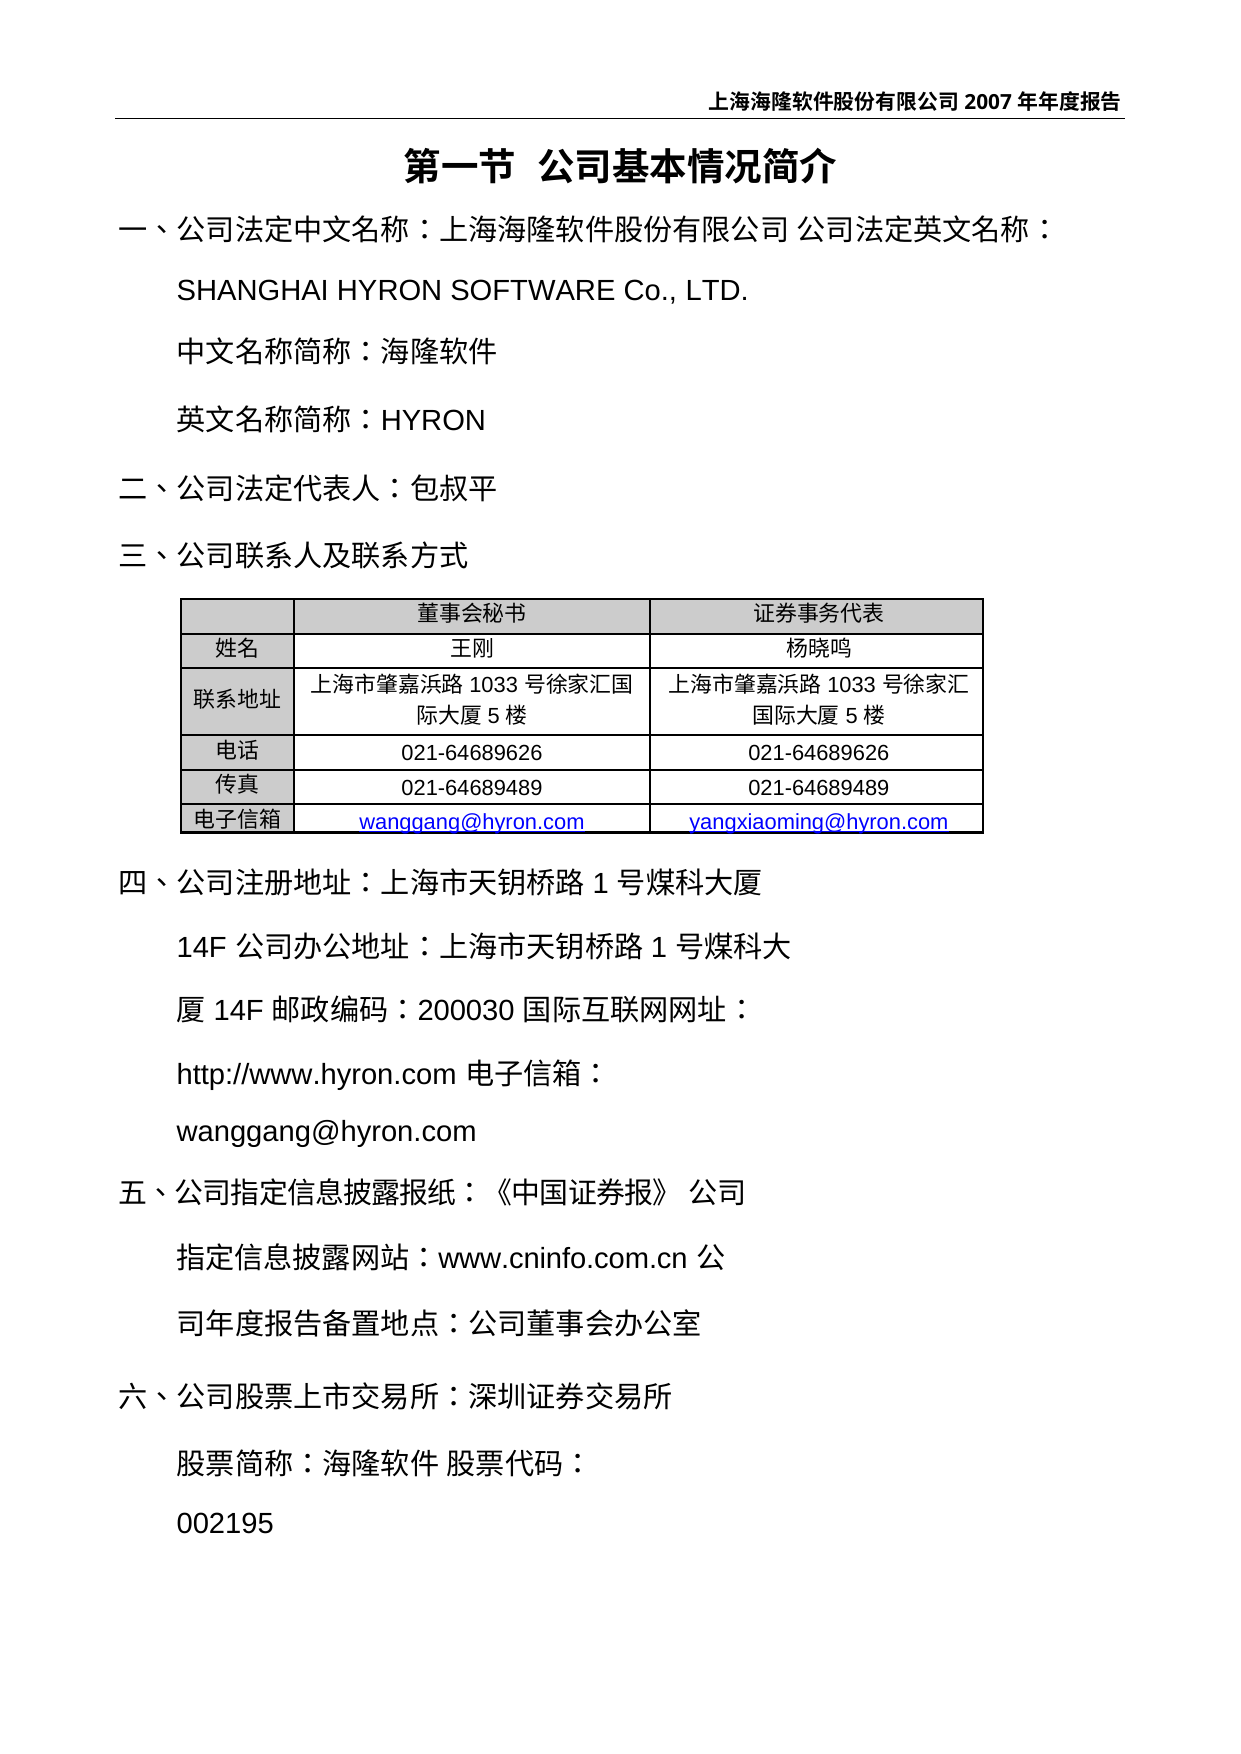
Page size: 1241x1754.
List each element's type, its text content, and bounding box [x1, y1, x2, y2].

subtitle 一、公司法定中文名称：上海海隆软件股份有限公司 公司法定英文名称：SHANGHAI HYRON SOFTWARE Co., LTD. [118, 209, 1138, 306]
subtitle 第一节 公司基本情况简介 [404, 140, 1138, 191]
text 中文名称简称：海隆软件 英文名称简称：HYRON [176, 331, 499, 438]
text 二、公司法定代表人：包叔平 三、公司联系人及联系方式 [118, 468, 499, 575]
text 四、公司注册地址：上海市天钥桥路 1 号煤科大厦 14F 公司办公地址：上海市天钥桥路 1 号煤科大厦 14F 邮政编码：200030 国际互联网网址：http://www.hyron.com 电子信箱：wanggang@hyron.com [118, 862, 820, 1147]
text 五、公司指定信息披露报纸：《中国证券报》 公司指定信息披露网站：www.cninfo.com.cn 公司年度报告备置地点：公司董事会办公室 [118, 1172, 748, 1343]
text 六、公司股票上市交易所：深圳证券交易所 股票简称：海隆软件 股票代码：002195 [118, 1376, 674, 1540]
